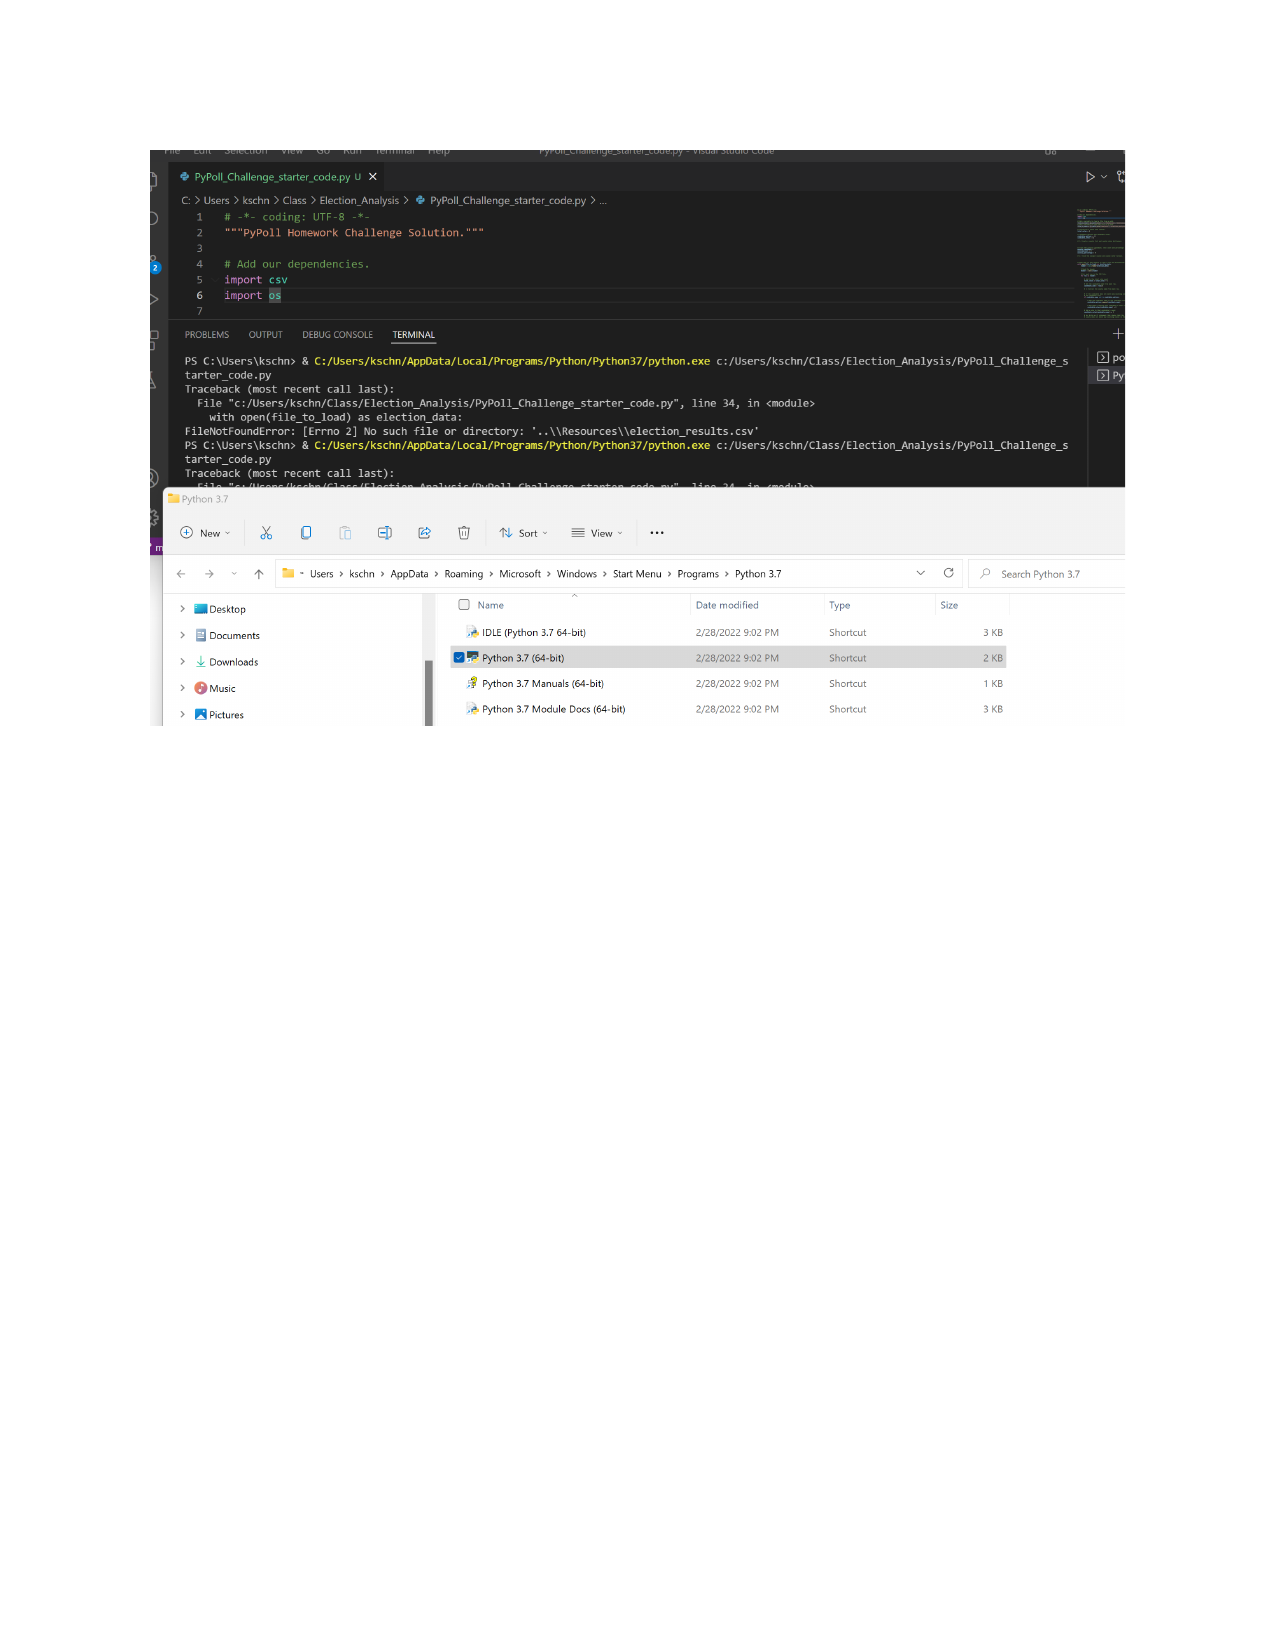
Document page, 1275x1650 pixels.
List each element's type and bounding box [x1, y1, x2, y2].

picture [150, 150, 1125, 726]
